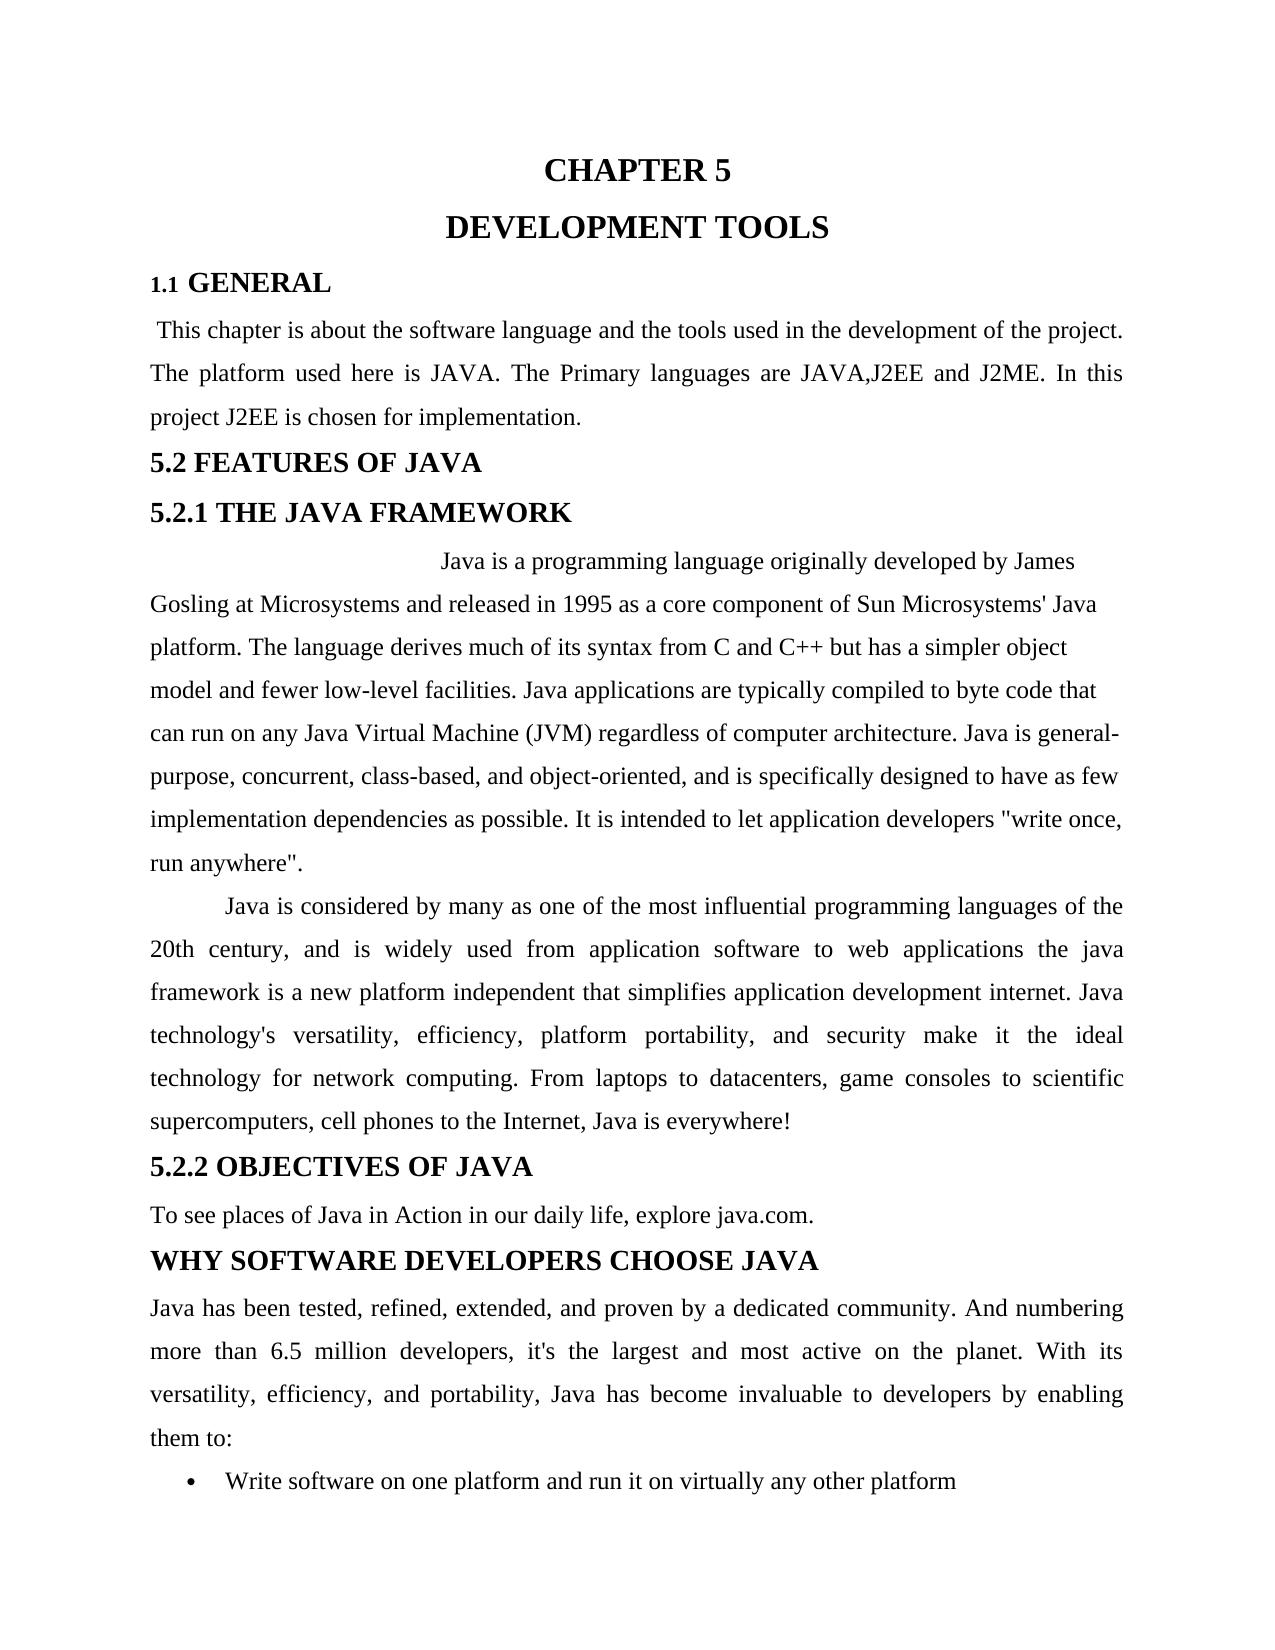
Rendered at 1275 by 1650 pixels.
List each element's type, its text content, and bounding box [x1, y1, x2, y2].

text 5.2.2 OBJECTIVES OF JAVA [150, 1149, 1125, 1183]
text 5.2 FEATURES OF JAVA [150, 445, 1125, 479]
list Write software on one platform and run it on virtually any other platform [187, 1466, 1125, 1494]
text Java is a programming language originally developed by James Gosling at Microsystems and released in 1995 as a core component of Sun Microsystems' Java platform. The language derives much of its syntax from C and C++ but has a simpler object model and fewer low-level facilities. Java applications are typically compiled to byte code that can run on any Java Virtual Machine (JVM) regardless of computer architecture. Java is general-purpose, concurrent, class-based, and object-oriented, and is specifically designed to have as few implementation dependencies as possible. It is intended to let application developers "write once, run anywhere". [150, 546, 1125, 876]
text CHAPTER 5 [150, 150, 1125, 188]
text This chapter is about the software language and the tools used in the development of the project. The platform used here is JAVA. The Primary languages are JAVA,J2EE and J2ME. In this project J2EE is chosen for implementation. [150, 315, 1125, 431]
subtitle WHY SOFTWARE DEVELOPERS CHOOSE JAVA [150, 1243, 1125, 1276]
text Java is considered by many as one of the most influential programming languages of the 20th century, and is widely used from application software to web applications the java framework is a new platform independent that simplifies application development internet. Java technology's versatility, efficiency, platform portability, and security make it the ideal technology for network computing. From laptops to datacenters, game consoles to scientific supercomputers, cell phones to the Internet, Java is everywhere! [150, 891, 1125, 1135]
text To see places of Java in Action in our daily life, explore java.com. [150, 1200, 1125, 1228]
text 5.2.1 THE JAVA FRAMEWORK [150, 495, 1125, 529]
text DEVELOPMENT TOOLS [150, 207, 1125, 246]
list GENERAL [150, 265, 1125, 298]
text Java has been tested, refined, extended, and proven by a dedicated community. And numbering more than 6.5 million developers, it's the largest and most active on the planet. With its versatility, efficiency, and portability, Java has become invaluable to developers by enabling them to: [150, 1293, 1125, 1451]
